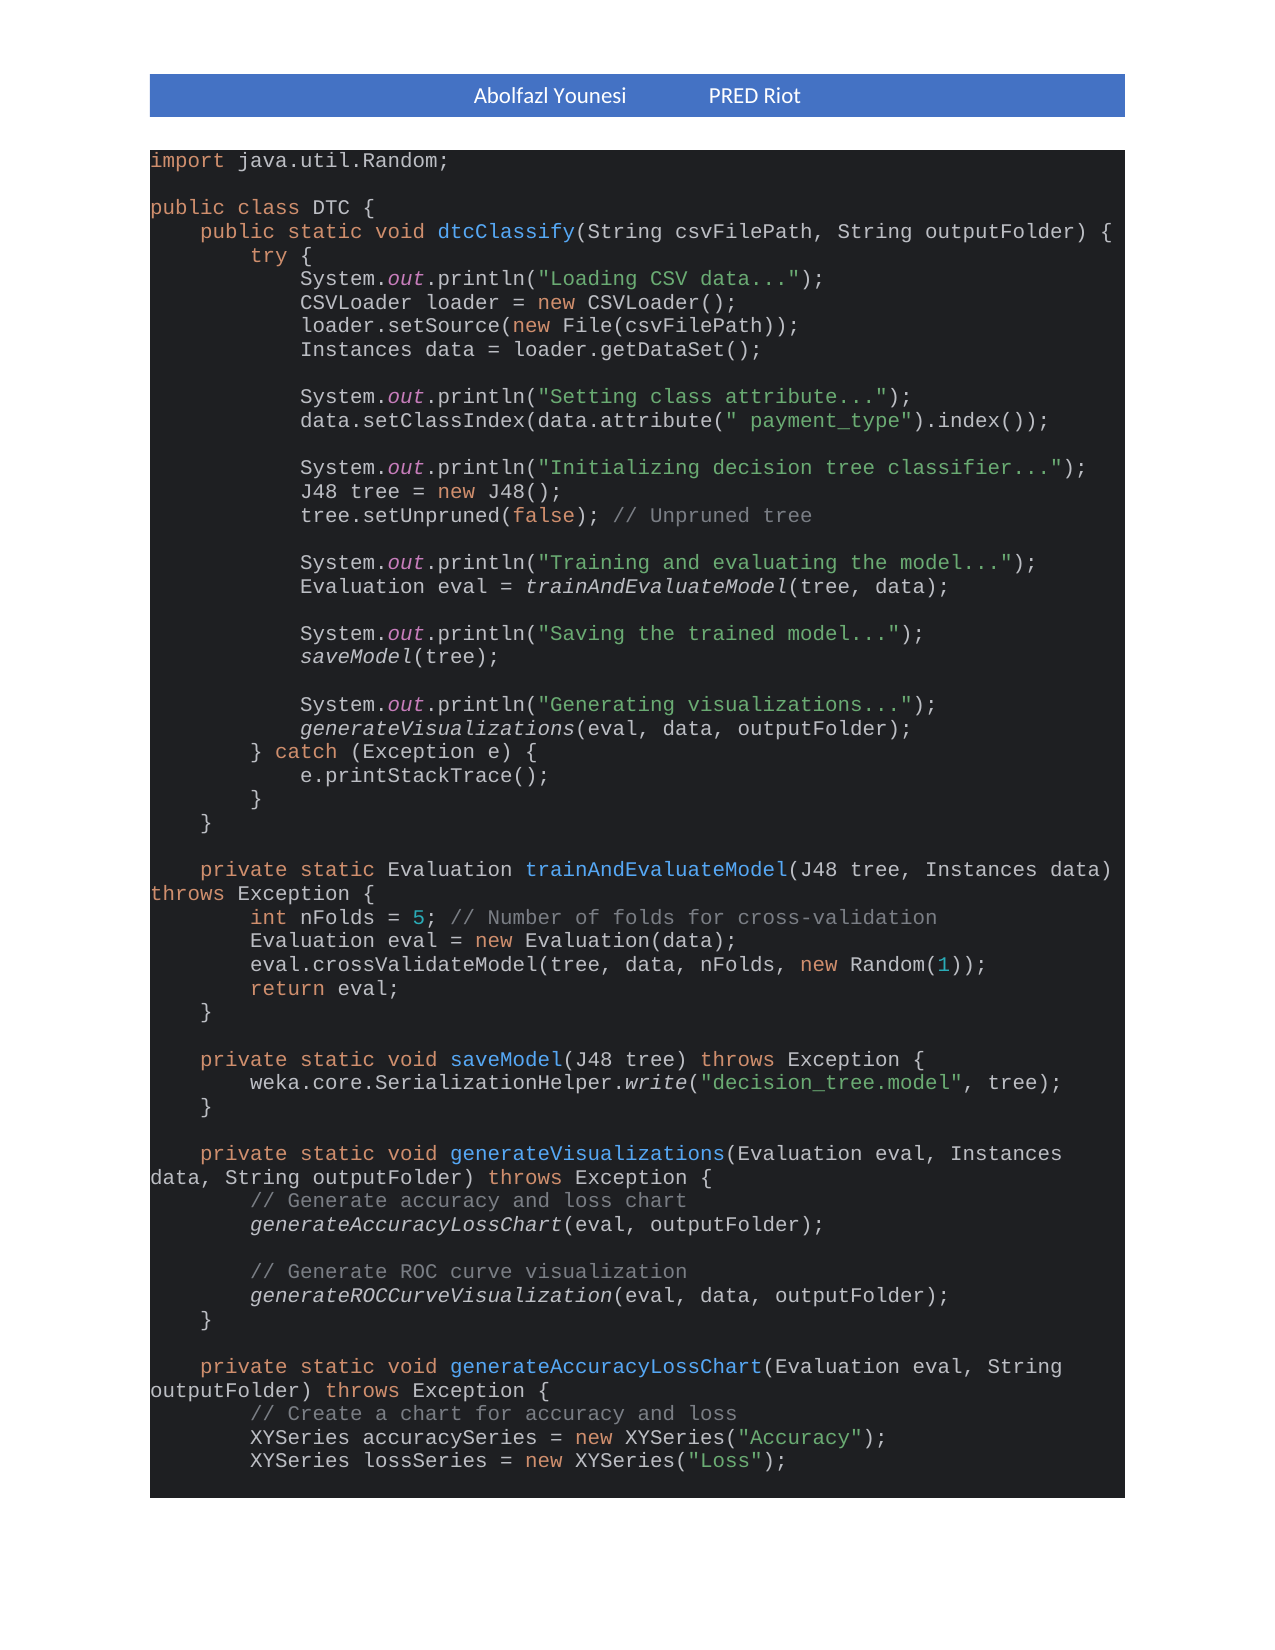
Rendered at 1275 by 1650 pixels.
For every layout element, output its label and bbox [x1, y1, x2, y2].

text [150, 150, 1125, 1498]
